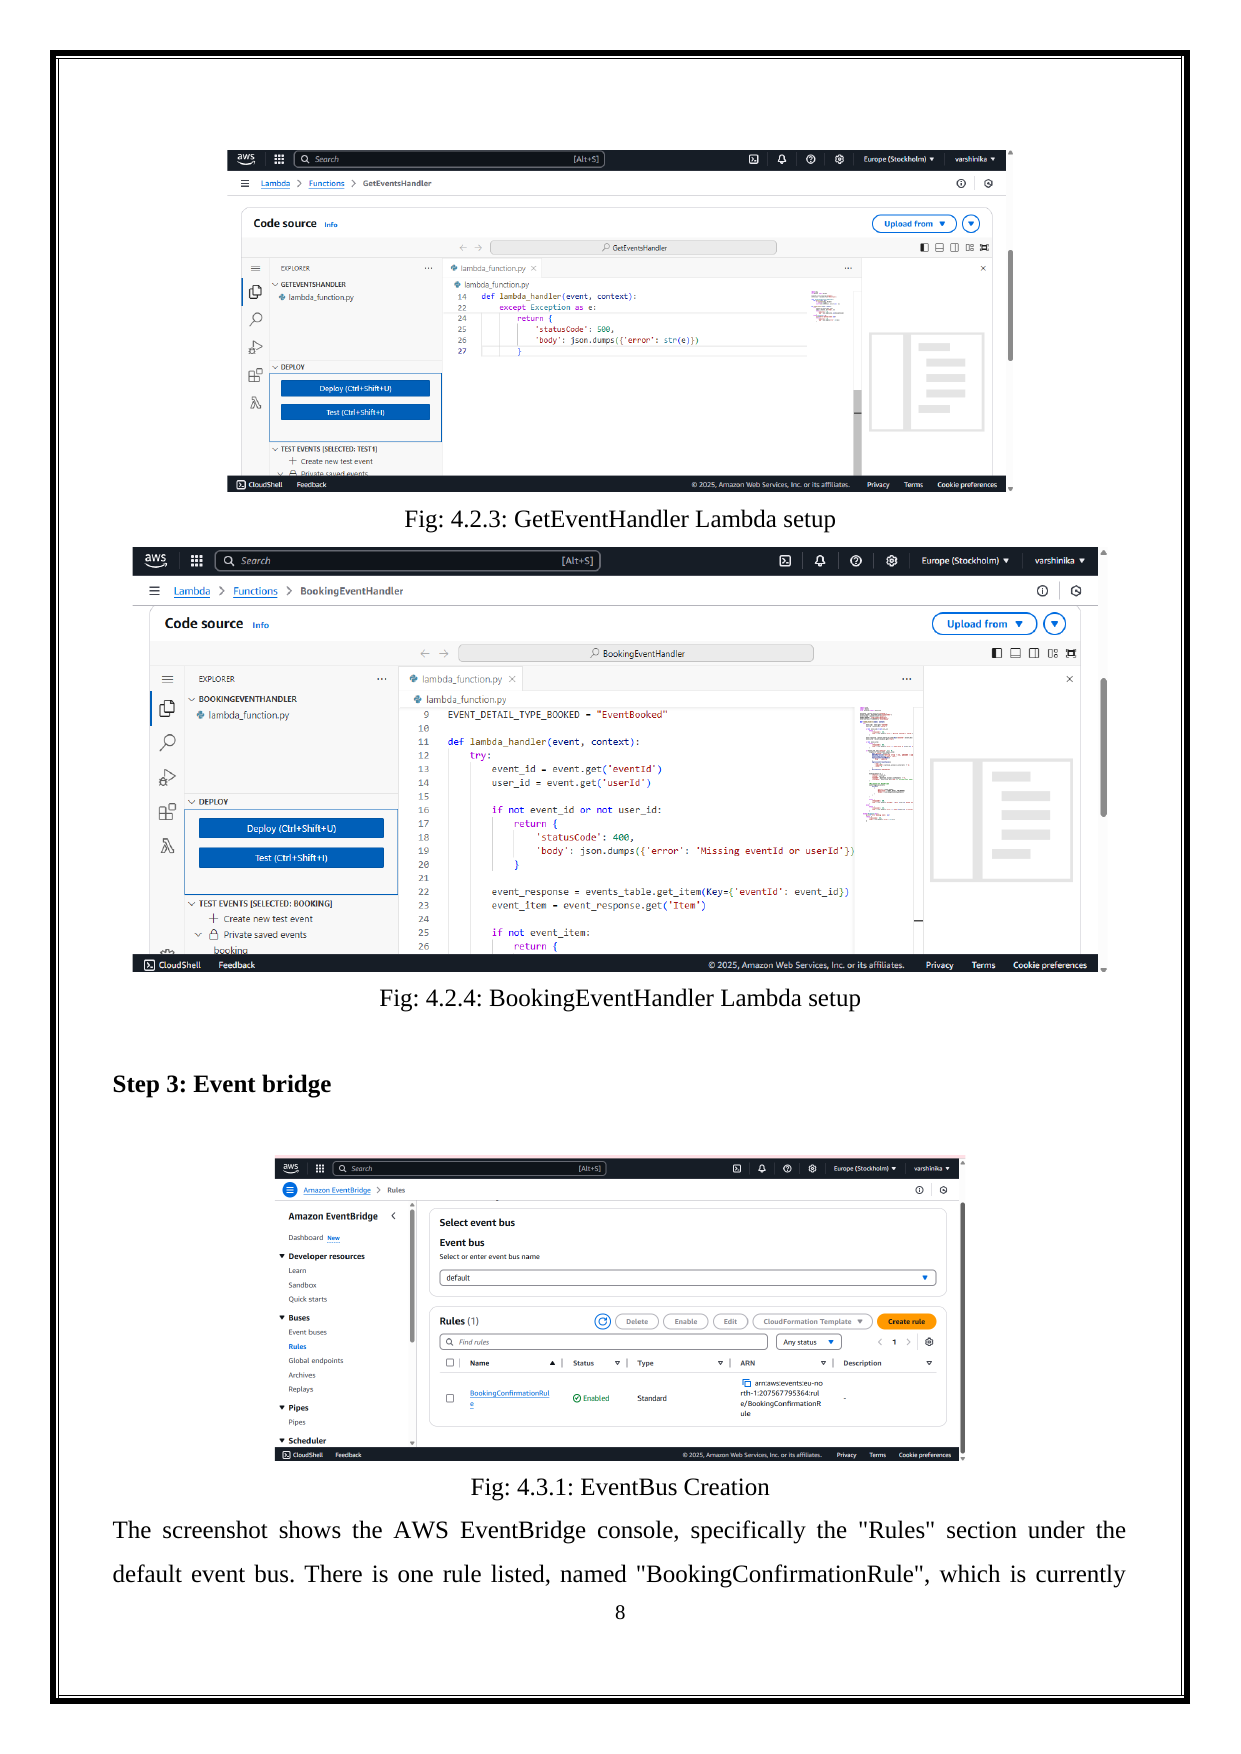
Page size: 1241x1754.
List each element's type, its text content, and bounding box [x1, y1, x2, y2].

text Fig: 4.2.3: GetEventHandler Lambda setup [112, 504, 1128, 533]
picture [274, 1155, 966, 1461]
text Fig: 4.2.4: BookingEventHandler Lambda setup [112, 983, 1128, 1012]
text Fig: 4.3.1: EventBus Creation [112, 1472, 1128, 1501]
picture [132, 547, 1108, 972]
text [112, 1516, 1128, 1587]
text Step 3: Event bridge [112, 1069, 1128, 1098]
picture [227, 150, 1013, 492]
